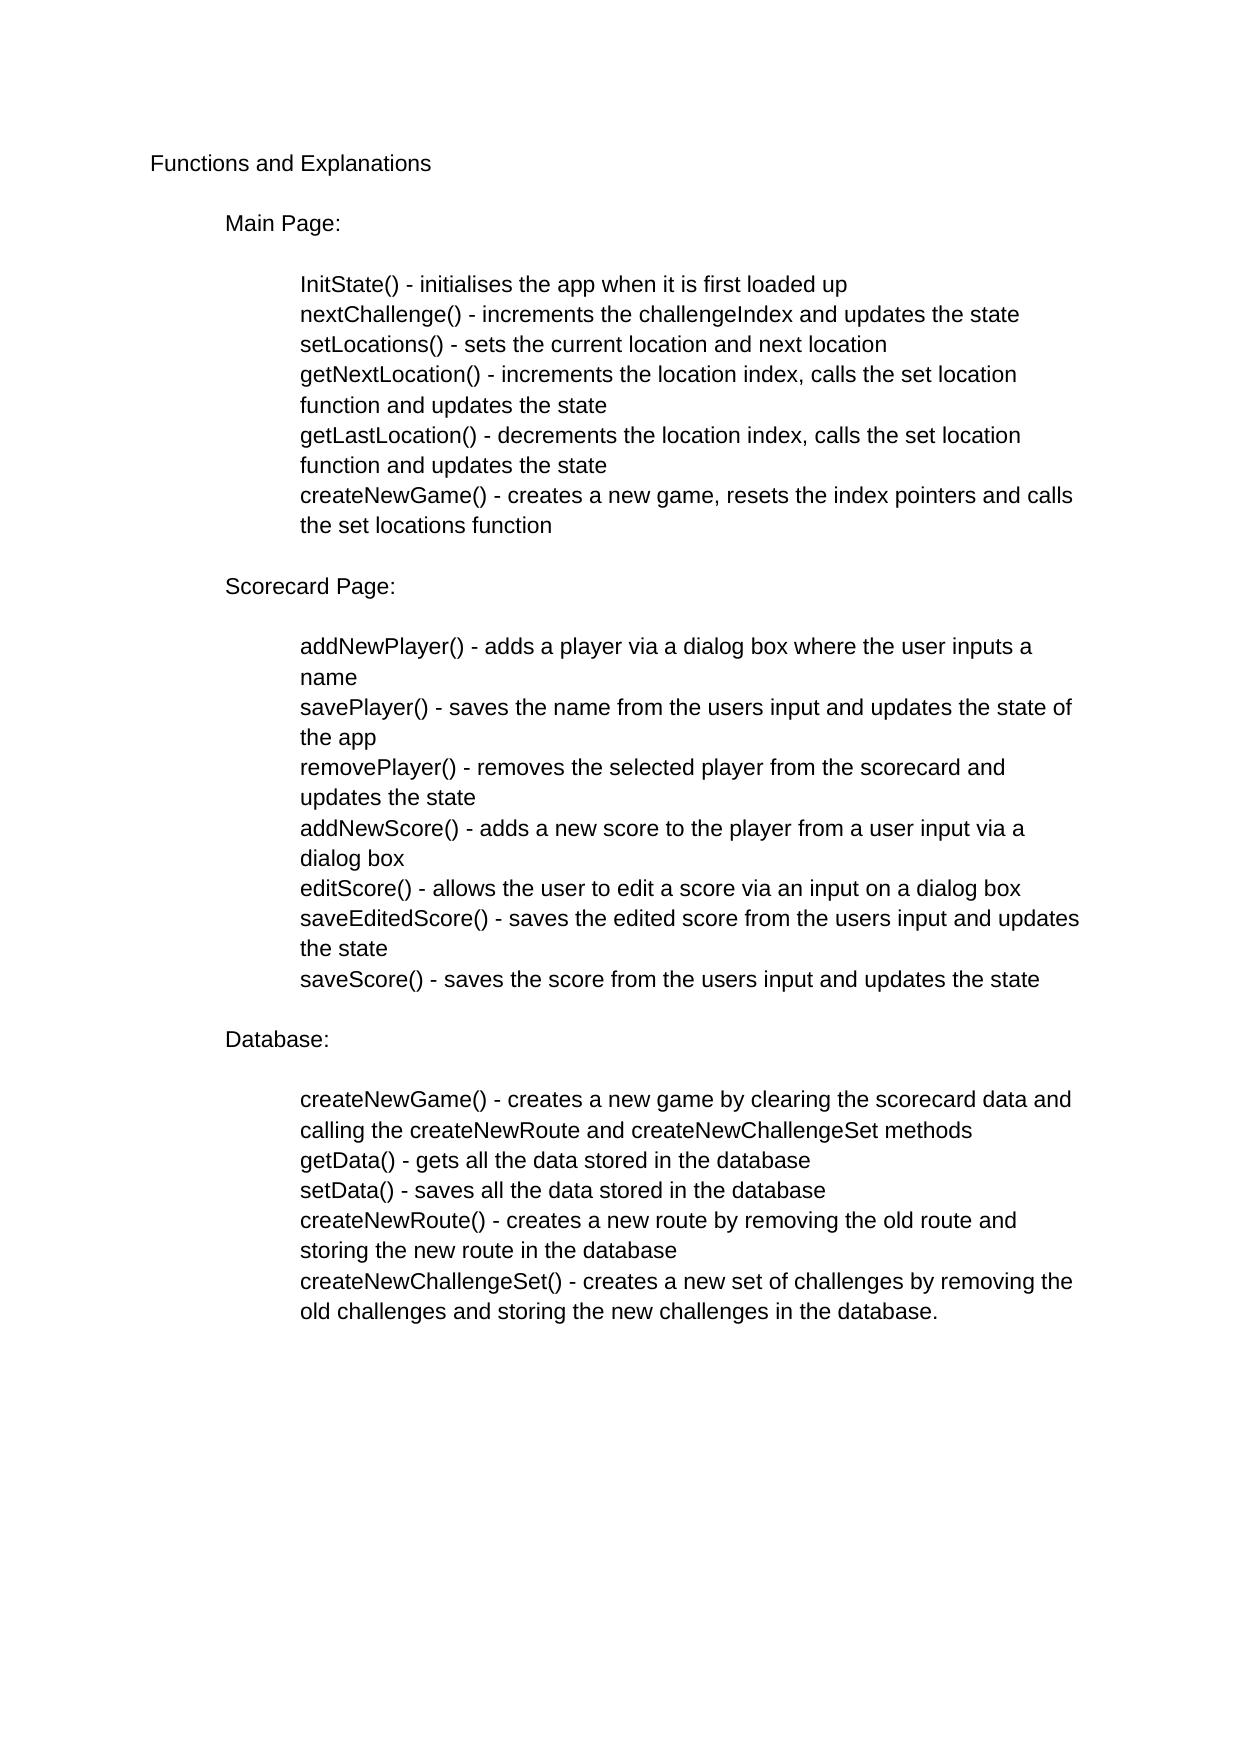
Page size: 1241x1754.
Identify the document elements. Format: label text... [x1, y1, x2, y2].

text saveScore() - saves the score from the users input and updates the state [150, 966, 1090, 992]
text Database: [150, 1026, 1090, 1052]
text InitState() - initialises the app when it is first loaded up [300, 271, 1090, 297]
text removePlayer() - removes the selected player from the scorecard and updates the state [300, 754, 1090, 811]
text savePlayer() - saves the name from the users input and updates the state of the app [300, 694, 1090, 750]
text getNextLocation() - increments the location index, calls the set location function and updates the state [300, 361, 1090, 418]
text setLocations() - sets the current location and next location [150, 331, 1090, 358]
text addNewScore() - adds a new score to the player from a user input via a dialog box [300, 814, 1090, 871]
text saveEditedScore() - saves the edited score from the users input and updates the state [300, 905, 1090, 962]
text createNewChallengeSet() - creates a new set of challenges by removing the old challenges and storing the new challenges in the database. [300, 1268, 1090, 1324]
text getData() - gets all the data stored in the database [150, 1147, 1090, 1173]
text Scorecard Page: [150, 573, 1090, 599]
text Functions and Explanations [150, 150, 1090, 176]
text getLastLocation() - decrements the location index, calls the set location function and updates the state [300, 422, 1090, 478]
text createNewGame() - creates a new game by clearing the scorecard data and calling the createNewRoute and createNewChallengeSet methods [300, 1086, 1090, 1143]
text addNewPlayer() - adds a player via a dialog box where the user inputs a name [300, 633, 1090, 690]
text createNewRoute() - creates a new route by removing the old route and storing the new route in the database [300, 1207, 1090, 1264]
text editScore() - allows the user to edit a score via an input on a dialog box [150, 875, 1090, 901]
text createNewGame() - creates a new game, resets the index pointers and calls the set locations function [300, 482, 1090, 539]
text setData() - saves all the data stored in the database [150, 1177, 1090, 1203]
text Main Page: [150, 210, 1090, 237]
text nextChallenge() - increments the challengeIndex and updates the state [150, 301, 1090, 327]
